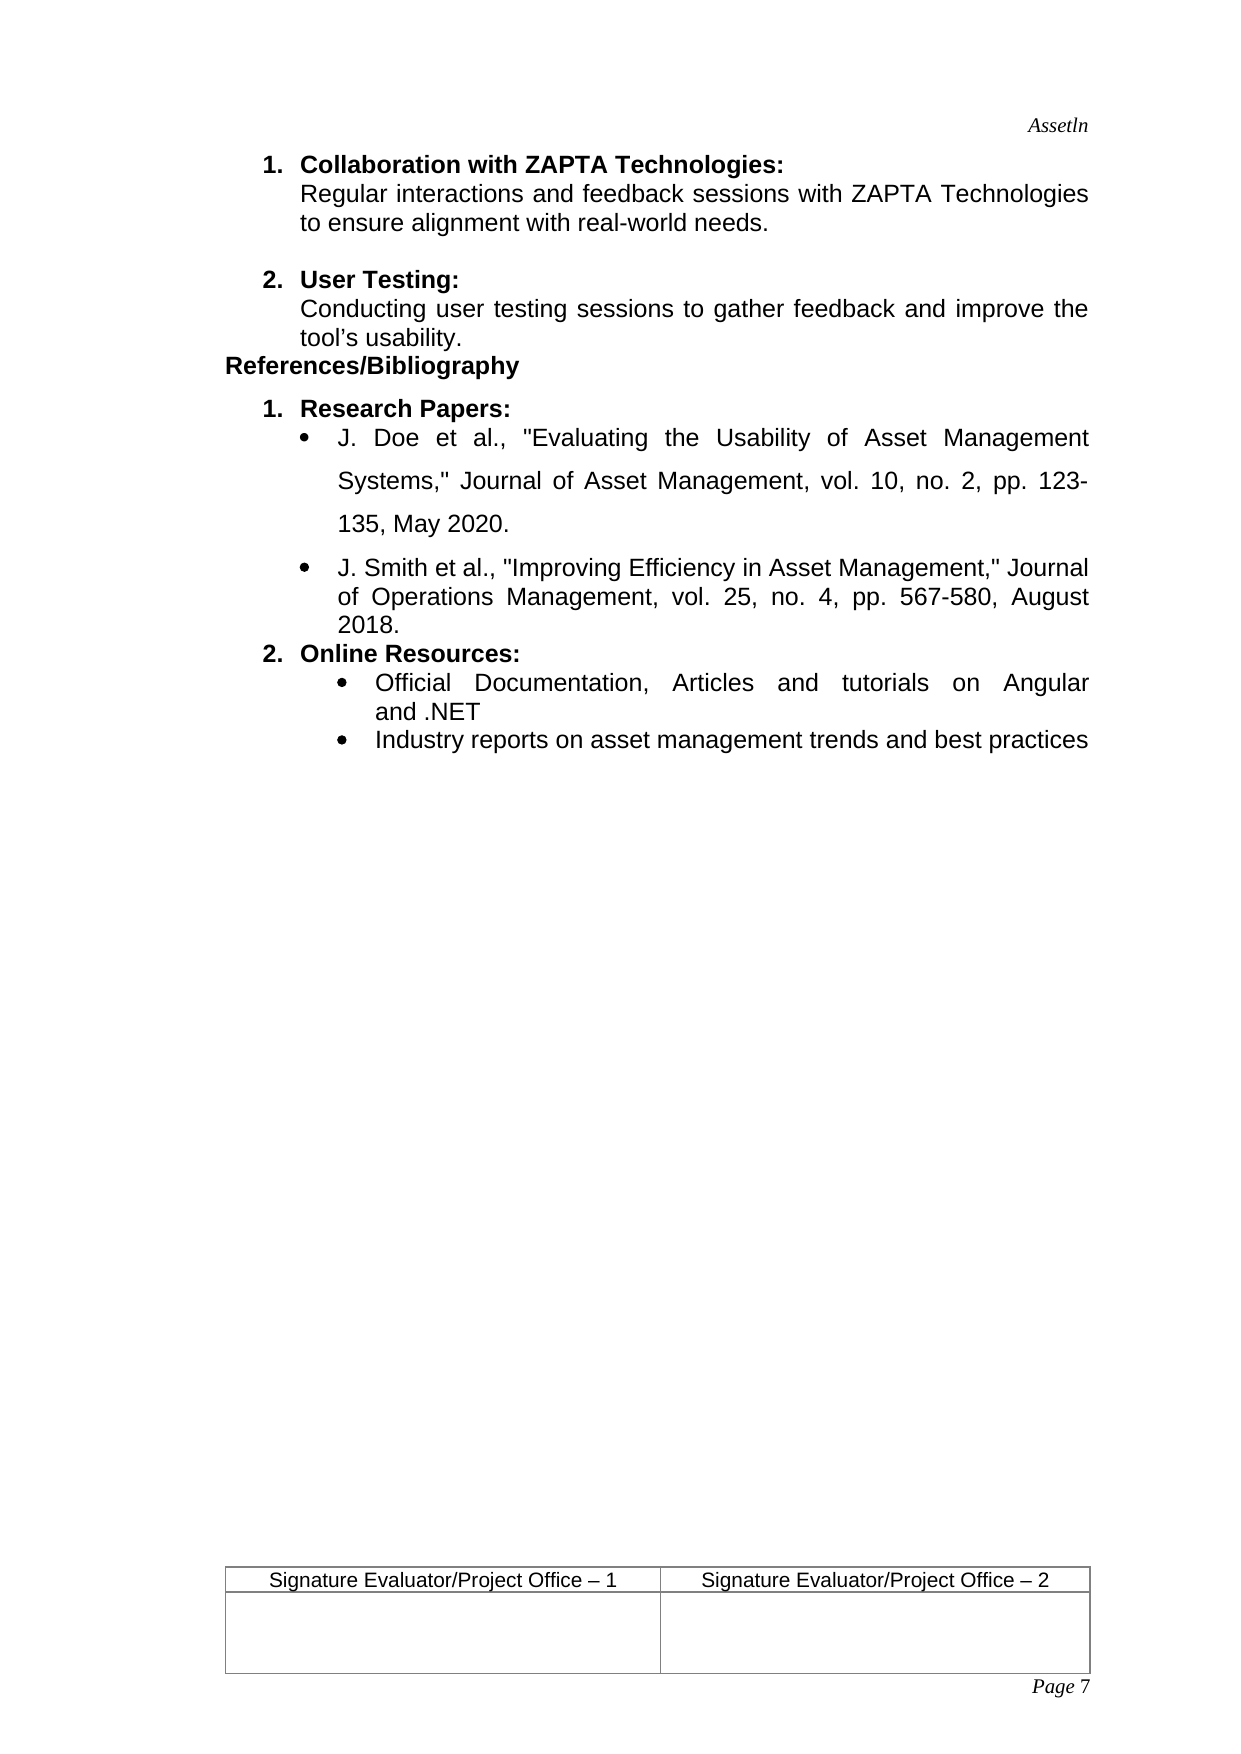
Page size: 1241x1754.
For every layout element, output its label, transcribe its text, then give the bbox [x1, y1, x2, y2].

list User Testing: [262, 265, 1090, 294]
list Industry reports on asset management trends and best practices [337, 725, 1090, 754]
text Regular interactions and feedback sessions with ZAPTA Technologies to ensure alignment with real-world needs. [300, 179, 1090, 236]
list J. Smith et al., "Improving Efficiency in Asset Management," Journal of Operations Management, vol. 25, no. 4, pp. 567-580, August 2018. [300, 553, 1090, 639]
list Online Resources: [262, 639, 1090, 668]
list Collaboration with ZAPTA Technologies: [262, 150, 1090, 179]
list J. Doe et al., "Evaluating the Usability of Asset Management Systems," Journal of Asset Management, vol. 10, no. 2, pp. 123-135, May 2020. [300, 423, 1090, 538]
text References/Bibliography [225, 351, 1090, 380]
list Official Documentation, Articles and tutorials on Angular and .NET [337, 668, 1090, 725]
list Research Papers: [262, 394, 1090, 423]
text Conducting user testing sessions to gather feedback and improve the tool’s usability. [300, 294, 1090, 351]
